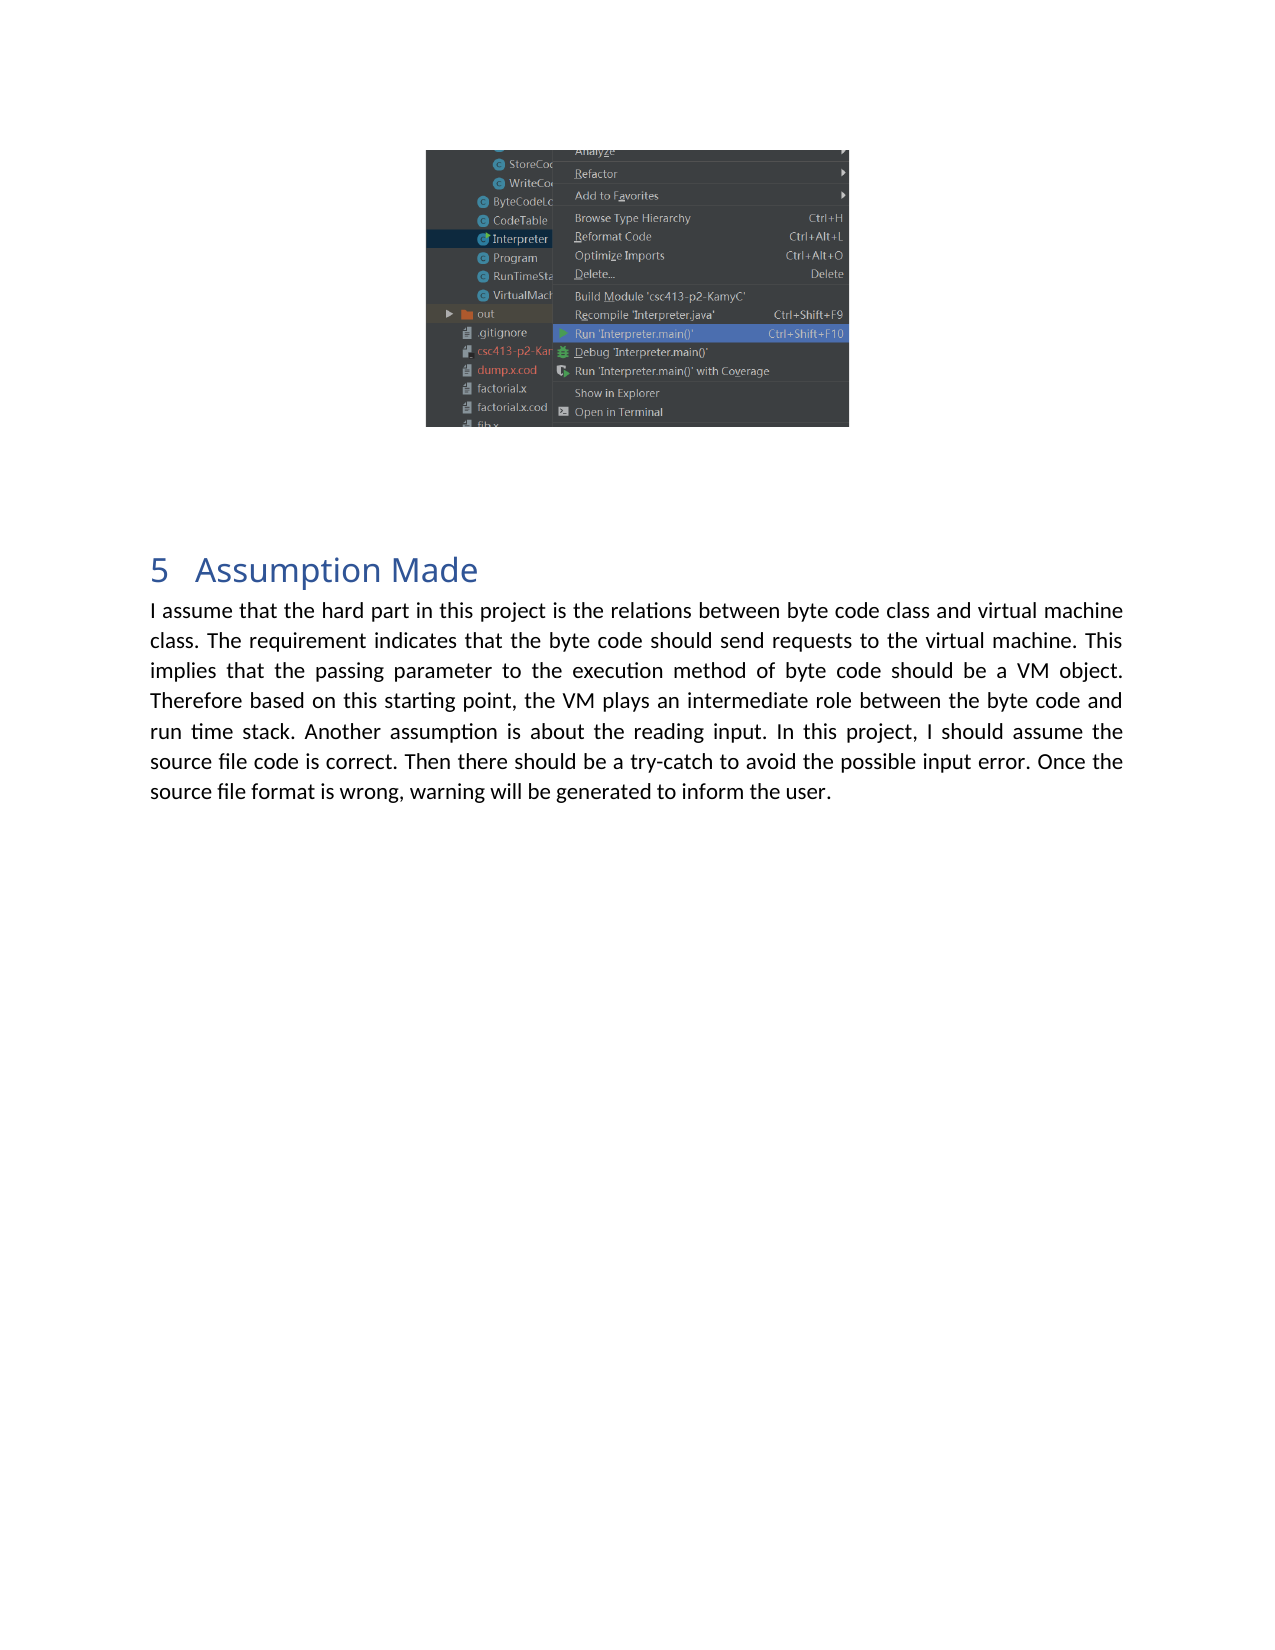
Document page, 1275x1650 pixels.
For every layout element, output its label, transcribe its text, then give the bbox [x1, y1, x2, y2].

text I assume that the hard part in this project is the relations between byte code class and virtual machine class. The requirement indicates that the byte code should send requests to the virtual machine. This implies that the passing parameter to the execution method of byte code should be a VM object. Therefore based on this starting point, the VM plays an intermediate role between the byte code and run time stack. Another assumption is about the reading input. In this project, I should assume the source file code is correct. Then there should be a try-catch to avoid the possible input error. Once the source file format is wrong, warning will be generated to inform the user. [150, 596, 1125, 805]
subtitle Assumption Made [150, 547, 1125, 592]
picture [425, 150, 850, 427]
